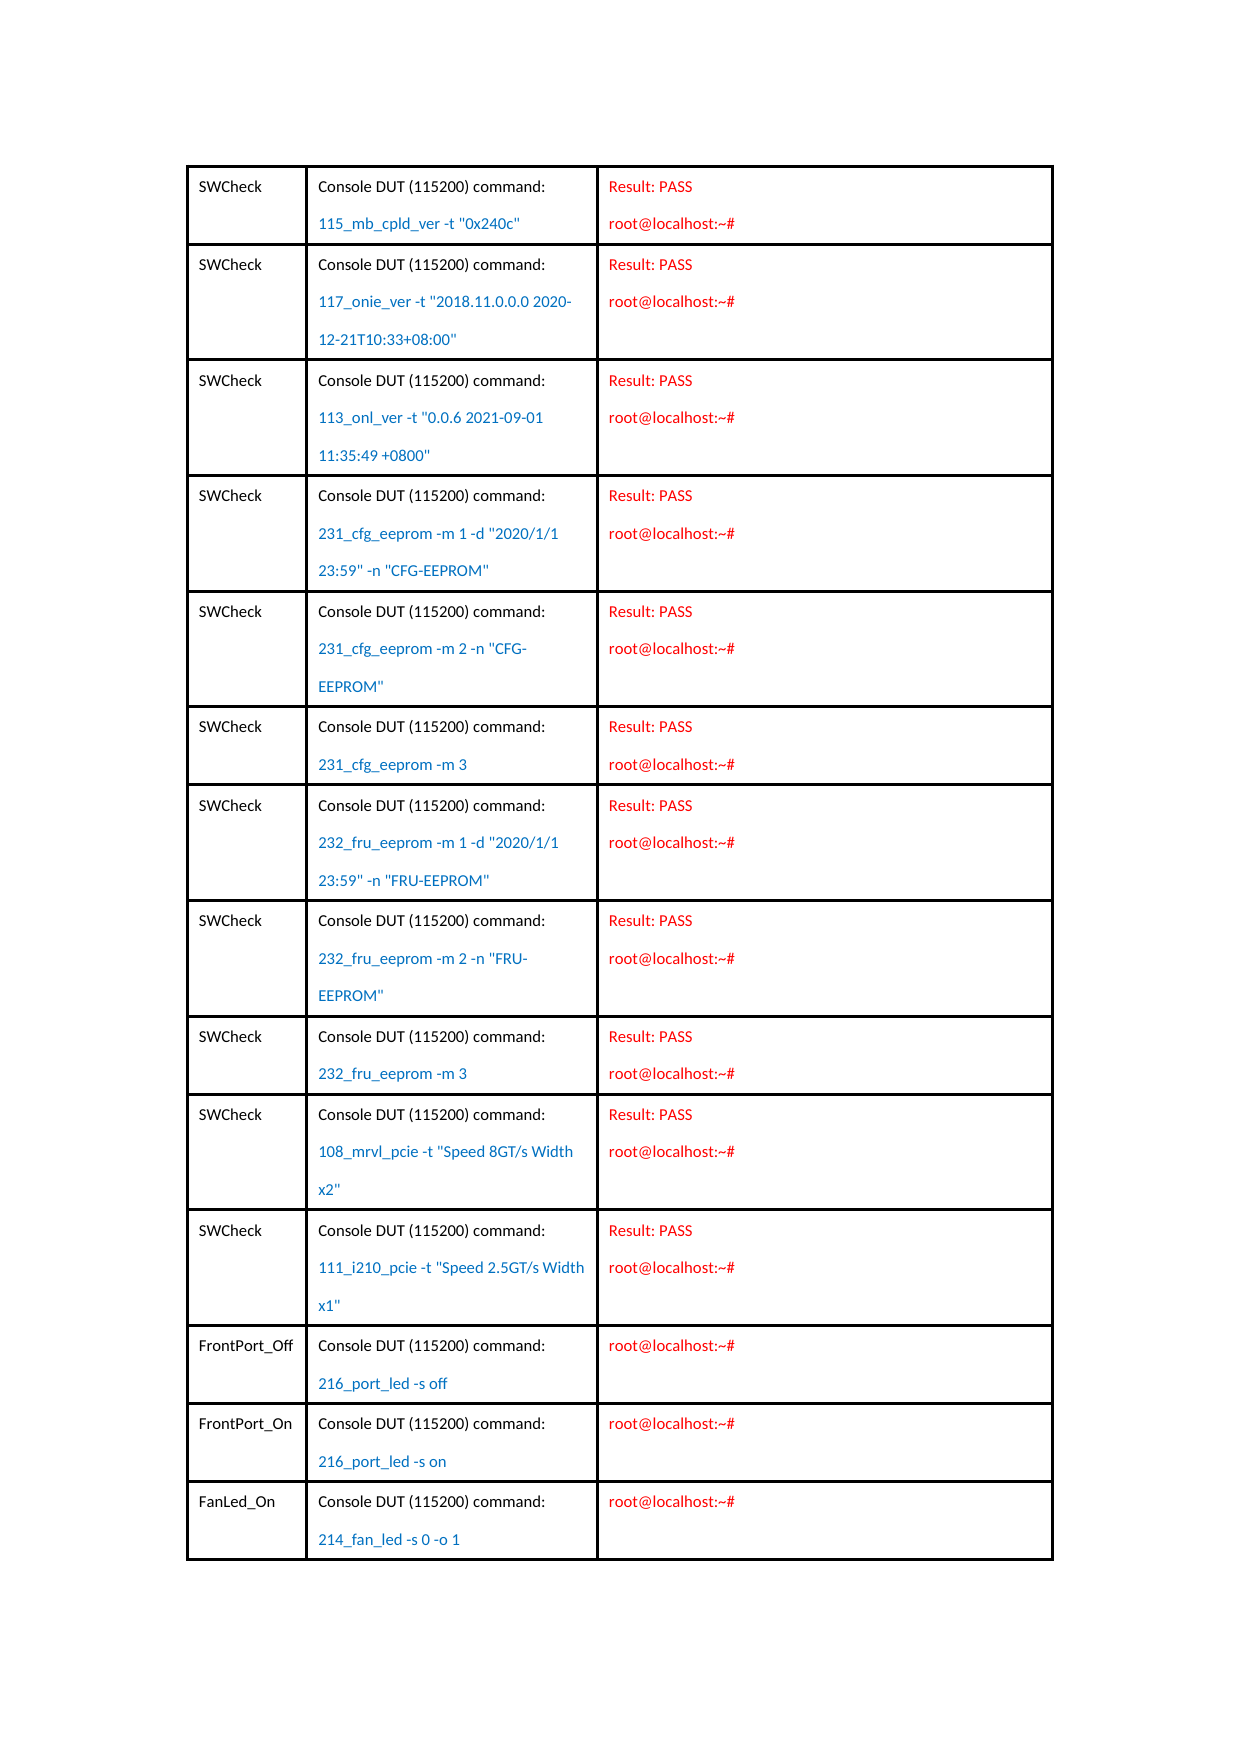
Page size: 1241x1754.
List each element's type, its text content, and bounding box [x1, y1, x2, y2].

table_cell Result: PASS root@localhost:~# [599, 902, 1051, 1014]
table_cell Console DUT (115200) command: 232_fru_eeprom -m 1 -d "2020/1/1 23:59" -n "FRU-EEPROM" [308, 786, 596, 899]
table_cell SWCheck [189, 168, 305, 243]
table_cell SWCheck [189, 1018, 305, 1093]
table_cell Console DUT (115200) command: 108_mrvl_pcie -t "Speed 8GT/s Width x2" [308, 1096, 596, 1208]
table_cell root@localhost:~# [599, 1327, 1051, 1402]
table_cell Result: PASS root@localhost:~# [599, 246, 1051, 358]
table_cell FanLed_On [189, 1483, 305, 1558]
table_cell Console DUT (115200) command: 113_onl_ver -t "0.0.6 2021-09-01 11:35:49 +0800" [308, 361, 596, 474]
table_cell Console DUT (115200) command: 231_cfg_eeprom -m 1 -d "2020/1/1 23:59" -n "CFG-EEPROM" [308, 477, 596, 589]
table_cell SWCheck [189, 593, 305, 705]
table_cell Console DUT (115200) command: 231_cfg_eeprom -m 3 [308, 708, 596, 783]
table_cell Console DUT (115200) command: 232_fru_eeprom -m 2 -n "FRU-EEPROM" [308, 902, 596, 1014]
table_cell SWCheck [189, 477, 305, 589]
table_cell SWCheck [189, 708, 305, 783]
table_cell SWCheck [189, 246, 305, 358]
table_cell Console DUT (115200) command: 214_fan_led -s 0 -o 1 [308, 1483, 596, 1558]
table_cell root@localhost:~# [599, 1405, 1051, 1480]
table_cell SWCheck [189, 361, 305, 474]
table_cell FrontPort_On [189, 1405, 305, 1480]
table_cell Console DUT (115200) command: 231_cfg_eeprom -m 2 -n "CFG-EEPROM" [308, 593, 596, 705]
table_cell Result: PASS root@localhost:~# [599, 361, 1051, 474]
table_cell Console DUT (115200) command: 216_port_led -s off [308, 1327, 596, 1402]
table_cell Result: PASS root@localhost:~# [599, 708, 1051, 783]
table_cell SWCheck [189, 1211, 305, 1324]
table_cell Console DUT (115200) command: 232_fru_eeprom -m 3 [308, 1018, 596, 1093]
table_cell Result: PASS root@localhost:~# [599, 168, 1051, 243]
table_cell Result: PASS root@localhost:~# [599, 786, 1051, 899]
table_cell Result: PASS root@localhost:~# [599, 477, 1051, 589]
table_cell Result: PASS root@localhost:~# [599, 1096, 1051, 1208]
table_cell Result: PASS root@localhost:~# [599, 1018, 1051, 1093]
table_cell SWCheck [189, 1096, 305, 1208]
table_cell Result: PASS root@localhost:~# [599, 593, 1051, 705]
table_cell SWCheck [189, 902, 305, 1014]
table_cell SWCheck [189, 786, 305, 899]
table_cell Console DUT (115200) command: 115_mb_cpld_ver -t "0x240c" [308, 168, 596, 243]
table_cell Console DUT (115200) command: 216_port_led -s on [308, 1405, 596, 1480]
table_cell FrontPort_Off [189, 1327, 305, 1402]
table_cell Console DUT (115200) command: 111_i210_pcie -t "Speed 2.5GT/s Width x1" [308, 1211, 596, 1324]
table_cell root@localhost:~# [599, 1483, 1051, 1558]
table_cell Result: PASS root@localhost:~# [599, 1211, 1051, 1324]
table_cell Console DUT (115200) command: 117_onie_ver -t "2018.11.0.0.0 2020-12-21T10:33+08:00" [308, 246, 596, 358]
